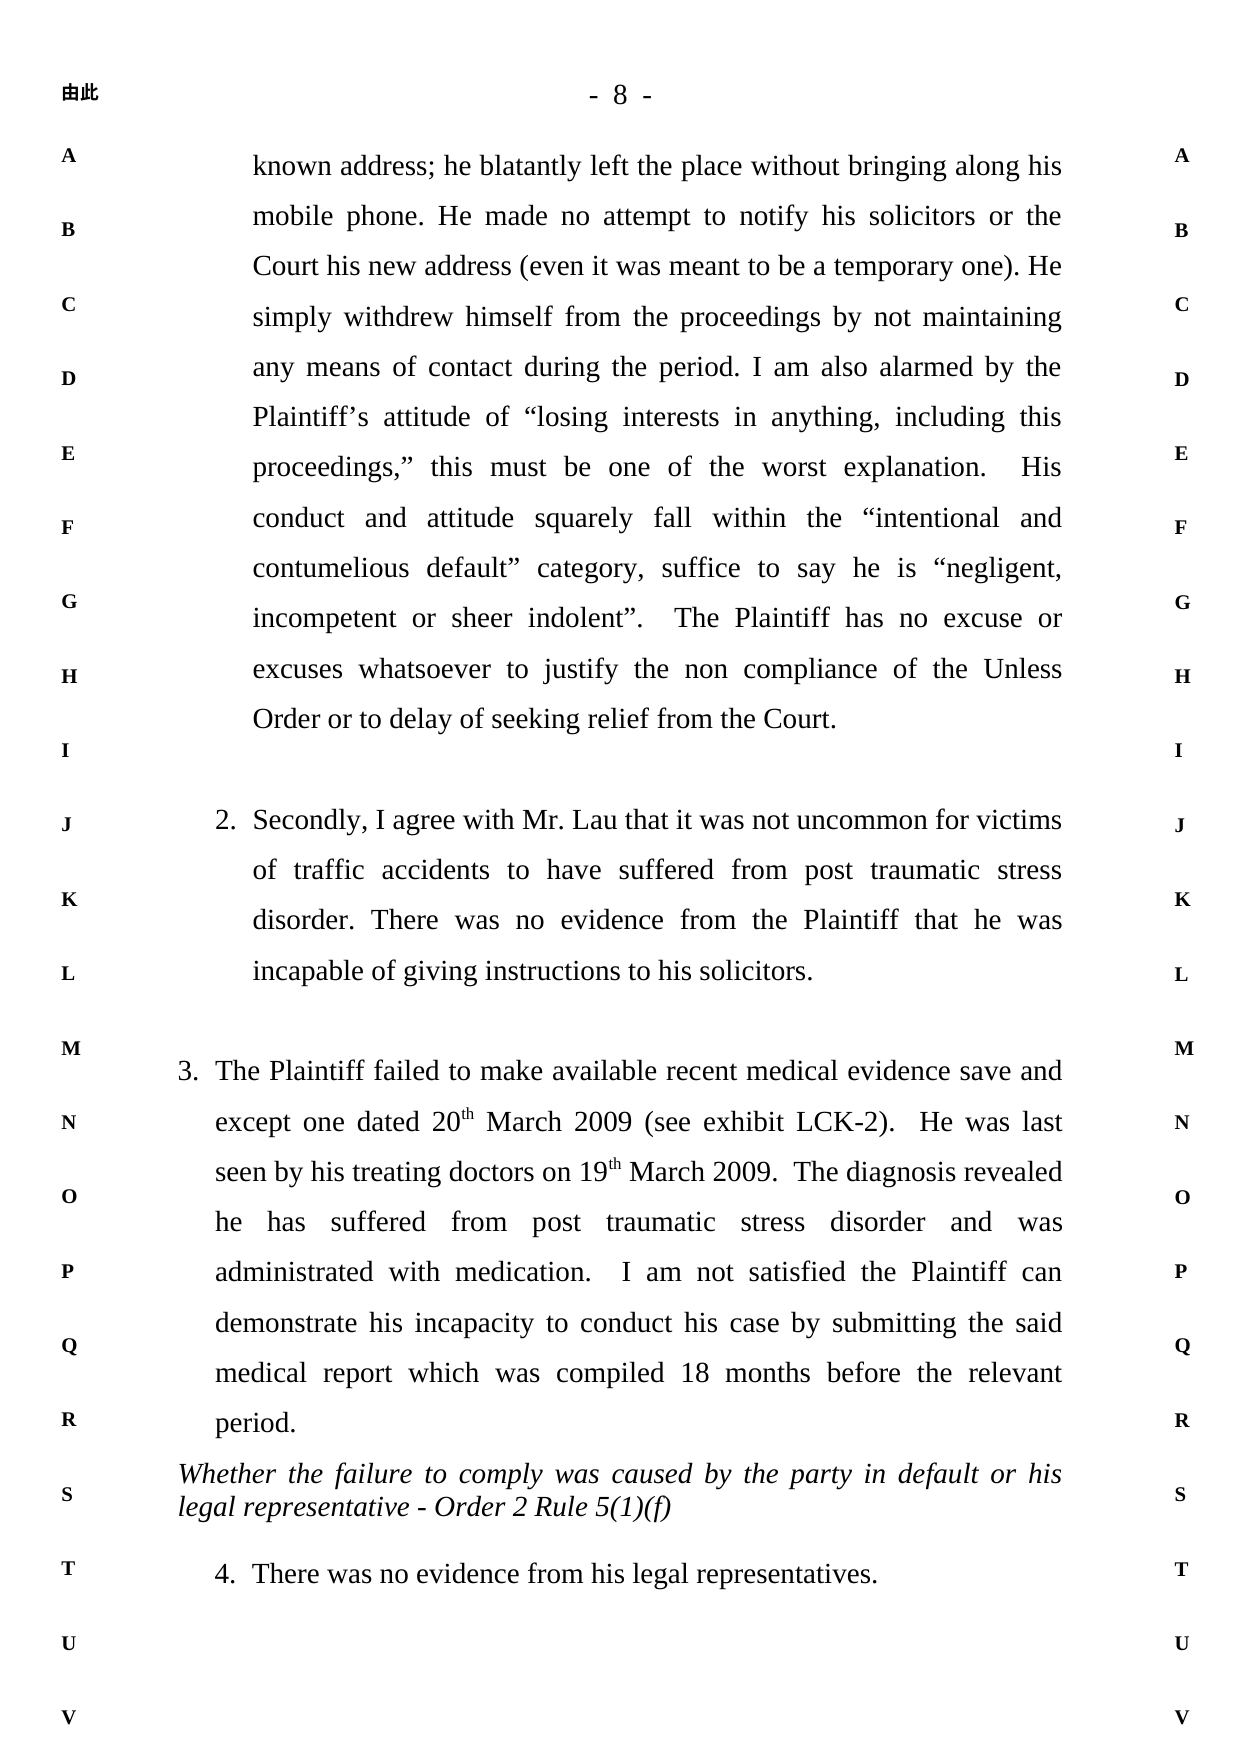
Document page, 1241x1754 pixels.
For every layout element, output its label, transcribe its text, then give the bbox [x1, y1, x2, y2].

list There was no evidence from his legal representatives. [214, 1556, 1063, 1590]
list The Plaintiff failed to make available recent medical evidence save and except one dated 20th March 2009 (see exhibit LCK-2). He was last seen by his treating doctors on 19th March 2009. The diagnosis revealed he has suffered from post traumatic stress disorder and was administrated with medication. I am not satisfied the Plaintiff can demonstrate his incapacity to conduct his case by submitting the said medical report which was compiled 18 months before the relevant period. [177, 1053, 1063, 1439]
text Whether the failure to comply was caused by the party in default or his legal representative - Order 2 Rule 5(1)(f) [177, 1456, 1063, 1523]
list Secondly, I agree with Mr. Lau that it was not uncommon for victims of traffic accidents to have suffered from post traumatic stress disorder. There was no evidence from the Plaintiff that he was incapable of giving instructions to his solicitors. [215, 802, 1063, 986]
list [215, 148, 1063, 735]
